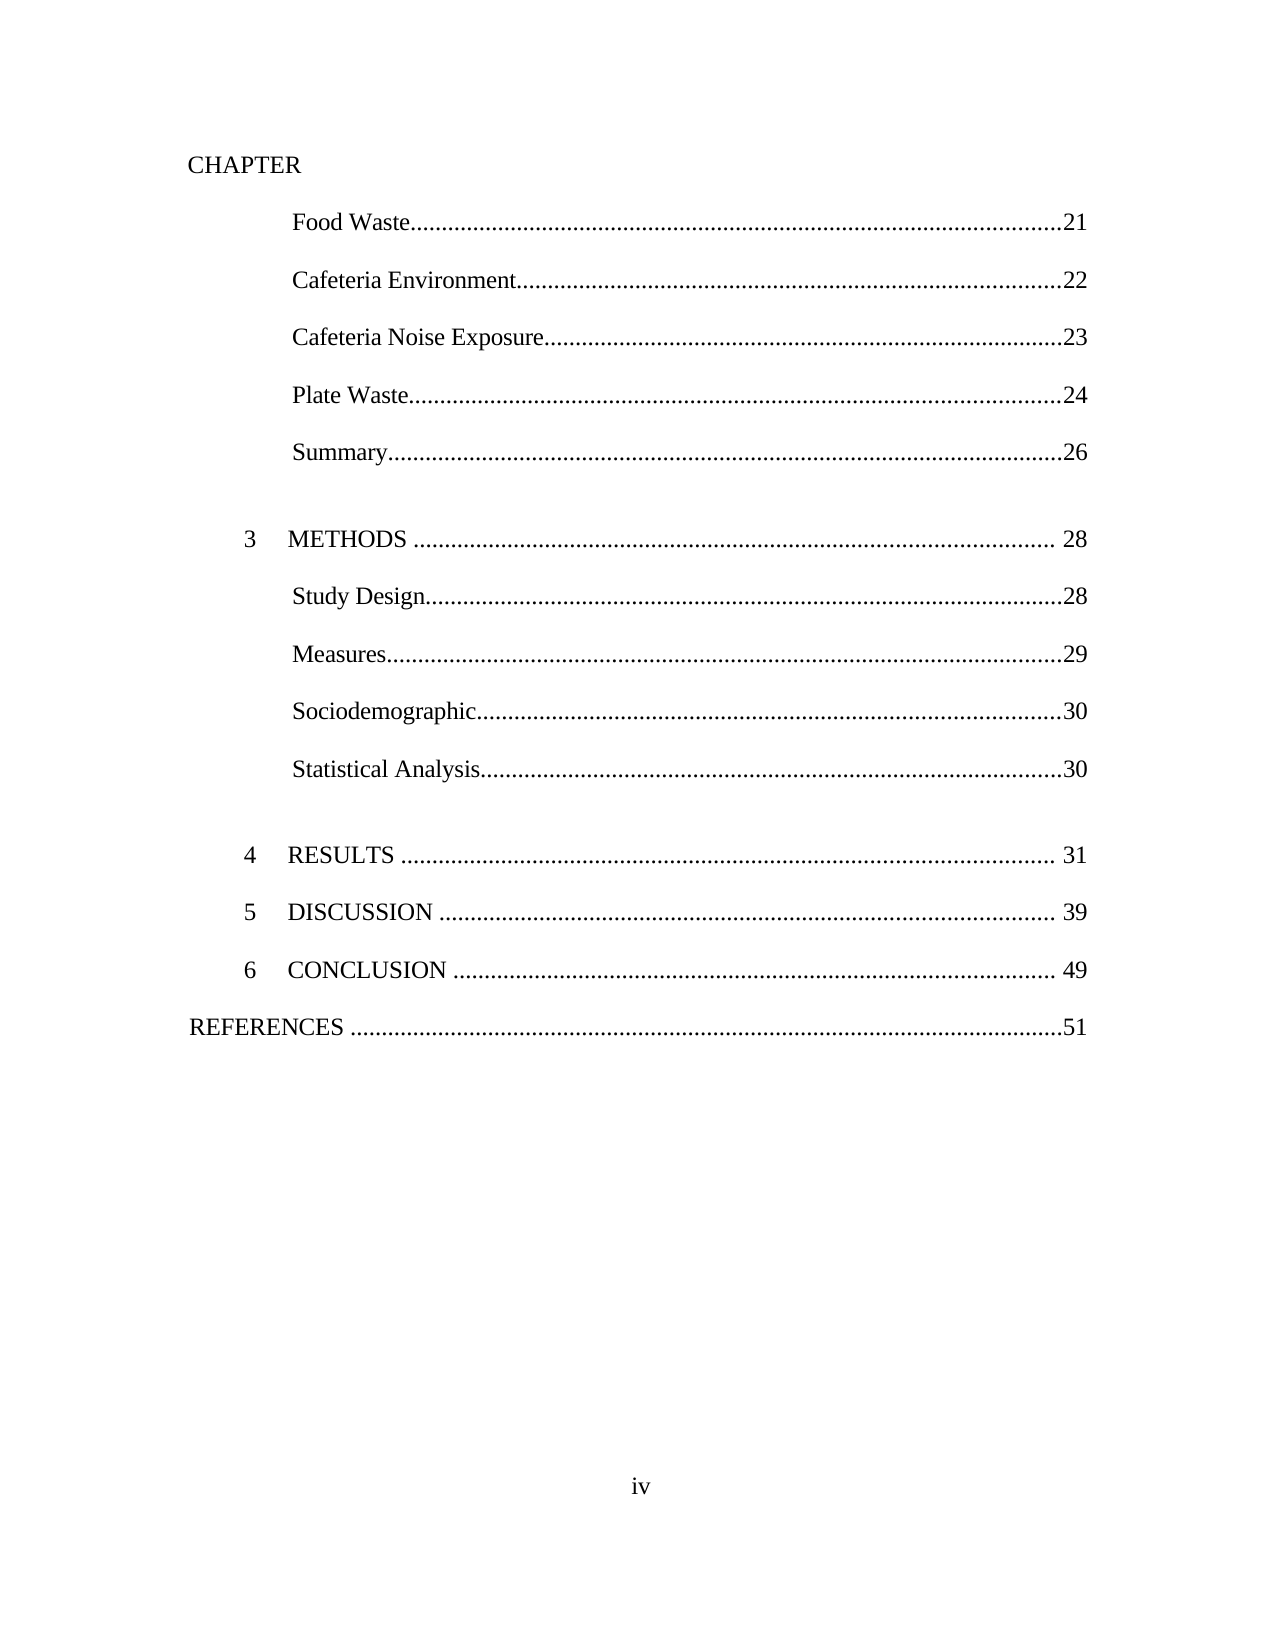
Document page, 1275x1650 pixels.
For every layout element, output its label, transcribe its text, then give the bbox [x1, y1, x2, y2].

list METHODS 28 [256, 524, 1087, 552]
text Chapter [187, 150, 1087, 179]
text Plate Waste 24 [256, 380, 1087, 409]
list RESULTS 31 [256, 840, 1087, 869]
text Sociodemographic 30 [256, 696, 1087, 725]
text Statistical Analysis 30 [256, 754, 1087, 782]
text Measures 29 [256, 639, 1087, 667]
text Food Waste 21 [256, 207, 1087, 236]
list DISCUSSION 39 [256, 897, 1087, 926]
text Cafeteria Environment 22 [256, 265, 1087, 294]
list CONCLUSION 49 [256, 955, 1087, 984]
text Study Design 28 [256, 581, 1087, 610]
text Summary 26 [256, 437, 1087, 466]
text Cafeteria Noise Exposure 23 [256, 322, 1087, 351]
text REFERENCES 51 [189, 1012, 1087, 1041]
